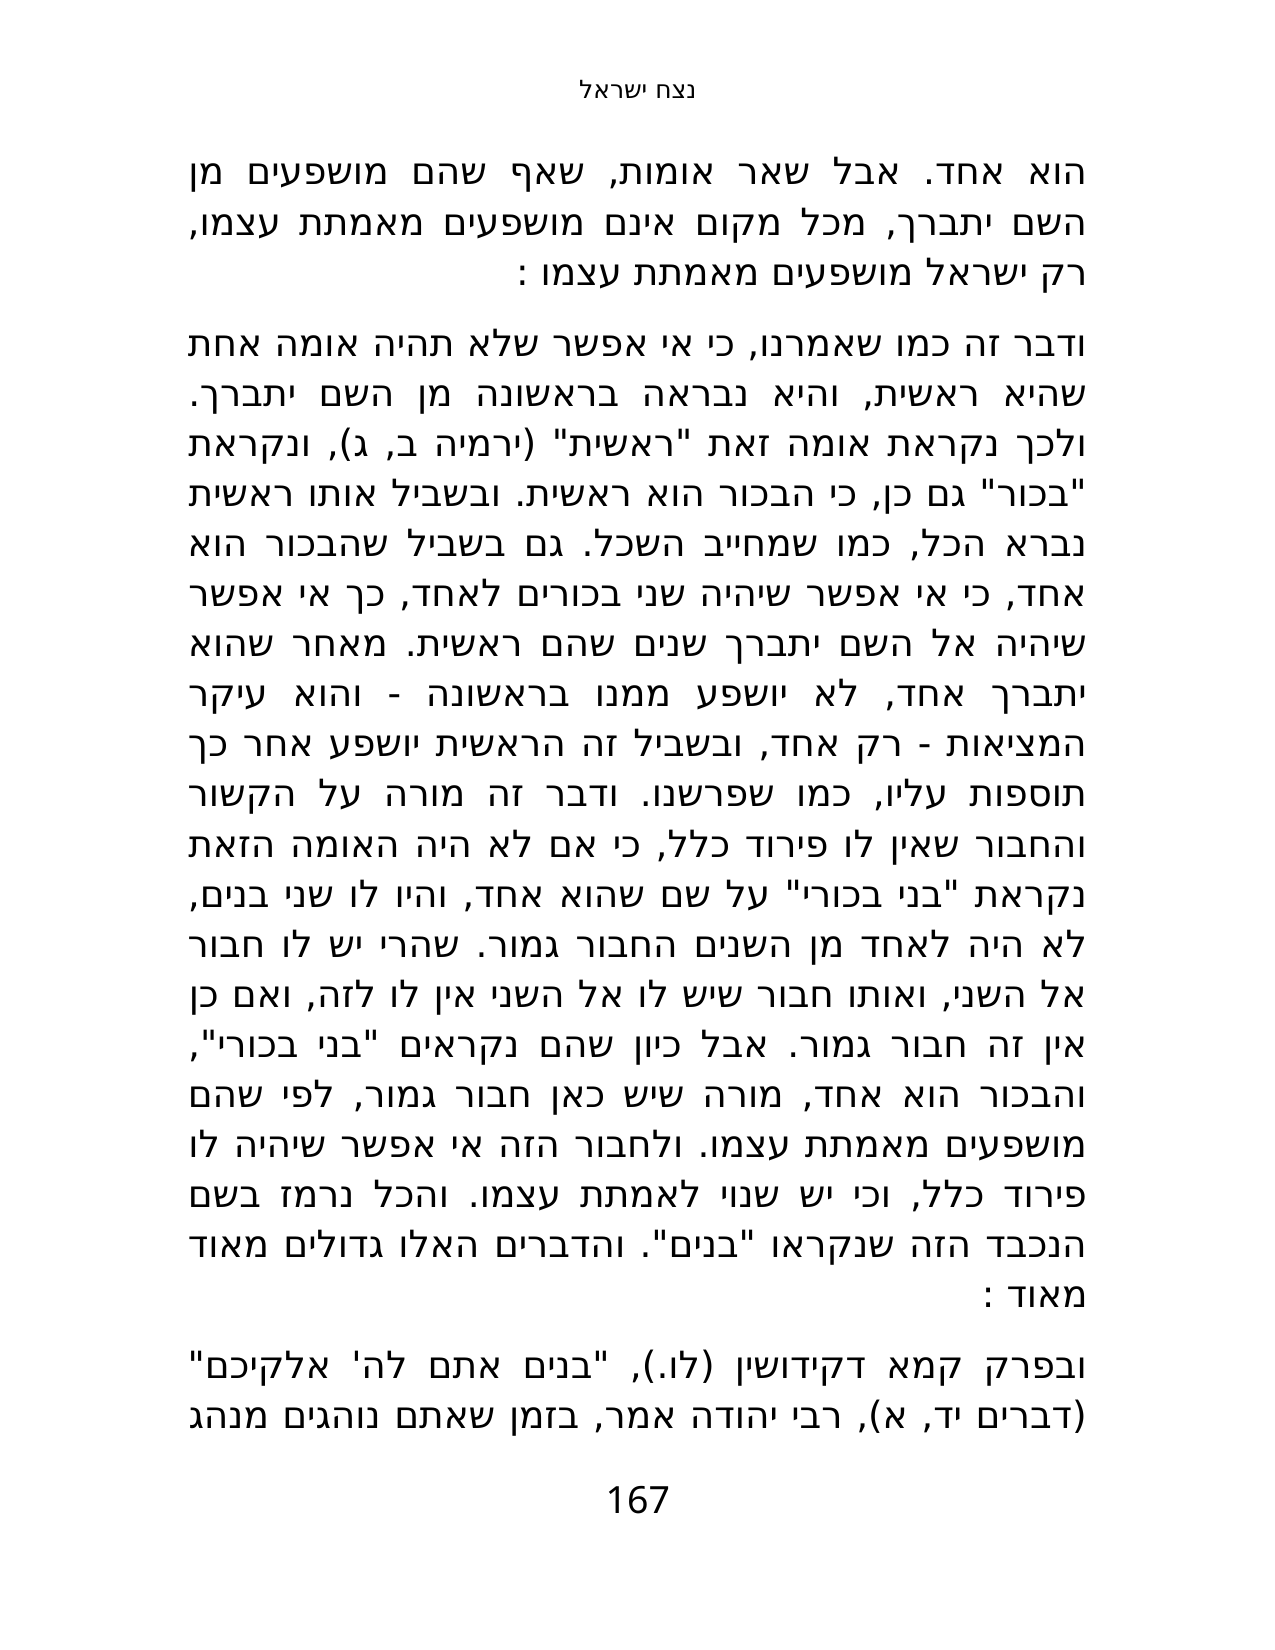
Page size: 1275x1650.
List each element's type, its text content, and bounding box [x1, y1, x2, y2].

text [187, 1344, 1087, 1438]
text ודבר זה כמו שאמרנו, כי אי אפשר שלא תהיה אומה אחת שהיא ראשית, והיא נבראה בראשונה מן השם יתברך. ולכך נקראת אומה זאת "ראשית" (ירמיה ב, ג), ונקראת "בכור" גם כן, כי הבכור הוא ראשית. ובשביל אותו ראשית נברא הכל, כמו שמחייב השכל. גם בשביל שהבכור הוא אחד, כי אי אפשר שיהיה שני בכורים לאחד, כך אי אפשר שיהיה אל השם יתברך שנים שהם ראשית. מאחר שהוא יתברך אחד, לא יושפע ממנו בראשונה - והוא עיקר המציאות - רק אחד, ובשביל זה הראשית יושפע אחר כך תוספות עליו, כמו שפרשנו. ודבר זה מורה על הקשור והחבור שאין לו פירוד כלל, כי אם לא היה האומה הזאת נקראת "בני בכורי" על שם שהוא אחד, והיו לו שני בנים, לא היה לאחד מן השנים החבור גמור. שהרי יש לו חבור אל השני, ואותו חבור שיש לו אל השני אין לו לזה, ואם כן אין זה חבור גמור. אבל כיון שהם נקראים "בני בכורי", והבכור הוא אחד, מורה שיש כאן חבור גמור, לפי שהם מושפעים מאמתת עצמו. ולחבור הזה אי אפשר שיהיה לו פירוד כלל, וכי יש שנוי לאמתת עצמו. והכל נרמז בשם הנכבד הזה שנקראו "בנים". והדברים האלו גדולים מאוד מאוד : [187, 321, 1087, 1317]
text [187, 150, 1087, 294]
